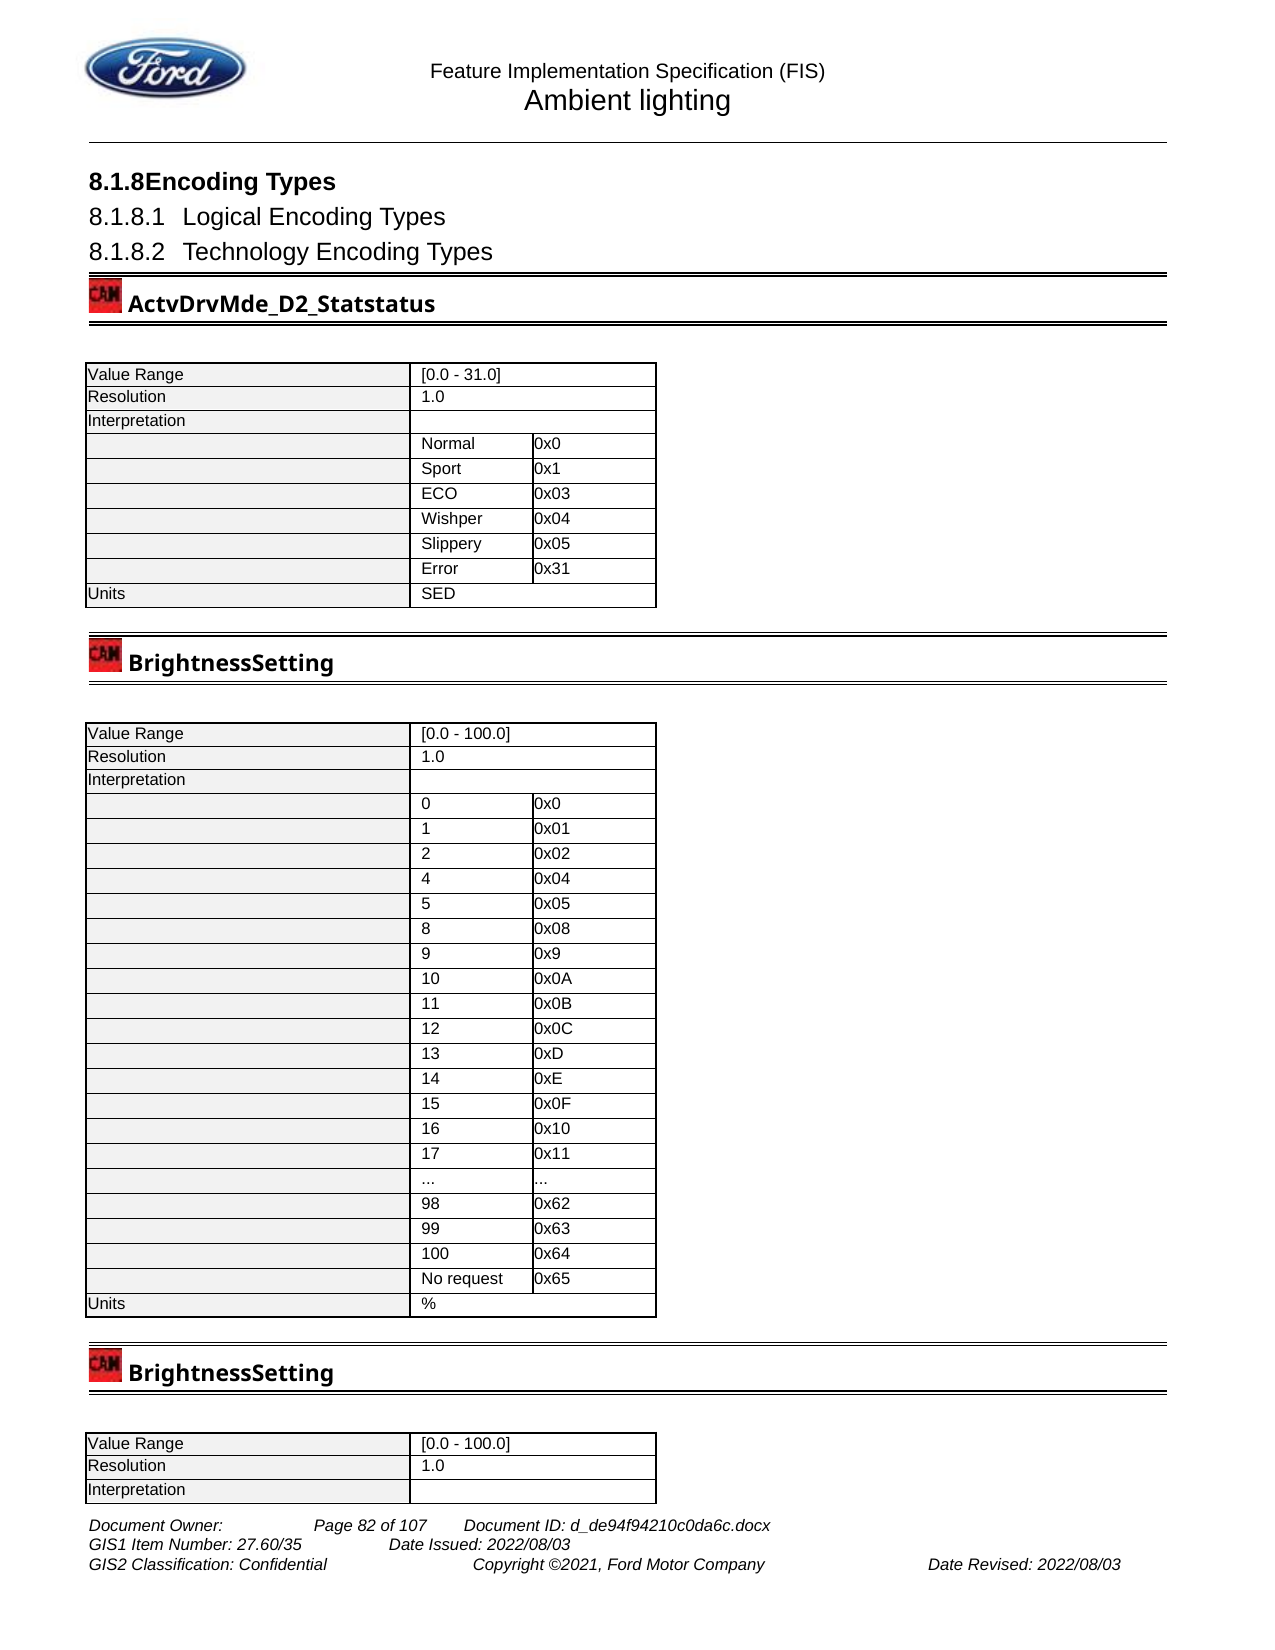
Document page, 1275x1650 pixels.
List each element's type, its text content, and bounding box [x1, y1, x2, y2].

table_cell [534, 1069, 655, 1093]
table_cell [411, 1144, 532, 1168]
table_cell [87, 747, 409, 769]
subtitle Logical Encoding Types [89, 202, 1167, 231]
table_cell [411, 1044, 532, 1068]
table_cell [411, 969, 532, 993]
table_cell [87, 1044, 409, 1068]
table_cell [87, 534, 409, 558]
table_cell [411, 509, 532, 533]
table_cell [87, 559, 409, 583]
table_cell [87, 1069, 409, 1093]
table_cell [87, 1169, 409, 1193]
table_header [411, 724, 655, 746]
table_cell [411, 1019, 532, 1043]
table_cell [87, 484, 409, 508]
text ActvDrvMde_D2_Statstatus [89, 277, 1167, 321]
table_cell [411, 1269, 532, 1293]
text BrightnessSetting [89, 1346, 1167, 1390]
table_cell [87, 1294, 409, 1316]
picture [88, 278, 122, 313]
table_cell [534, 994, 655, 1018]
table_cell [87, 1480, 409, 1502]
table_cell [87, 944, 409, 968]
picture [88, 638, 122, 672]
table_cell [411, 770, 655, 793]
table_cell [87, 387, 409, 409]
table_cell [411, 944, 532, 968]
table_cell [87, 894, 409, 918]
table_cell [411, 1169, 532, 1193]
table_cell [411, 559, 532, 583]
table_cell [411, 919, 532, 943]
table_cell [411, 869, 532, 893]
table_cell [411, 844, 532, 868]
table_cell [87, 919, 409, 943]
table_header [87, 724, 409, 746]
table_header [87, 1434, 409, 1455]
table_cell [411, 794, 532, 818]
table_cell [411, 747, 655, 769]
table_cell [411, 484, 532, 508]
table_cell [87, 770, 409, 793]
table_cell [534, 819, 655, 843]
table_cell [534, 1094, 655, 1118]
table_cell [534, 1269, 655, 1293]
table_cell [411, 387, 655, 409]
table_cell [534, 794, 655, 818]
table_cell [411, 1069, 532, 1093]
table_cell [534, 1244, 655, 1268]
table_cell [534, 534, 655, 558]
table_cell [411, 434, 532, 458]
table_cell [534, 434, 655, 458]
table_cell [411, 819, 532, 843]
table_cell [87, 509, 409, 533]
picture [88, 1348, 122, 1382]
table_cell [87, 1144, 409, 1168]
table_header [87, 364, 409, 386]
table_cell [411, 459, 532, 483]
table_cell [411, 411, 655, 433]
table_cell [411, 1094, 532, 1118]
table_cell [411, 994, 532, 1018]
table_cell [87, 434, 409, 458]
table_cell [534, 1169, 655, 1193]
picture [65, 18, 266, 119]
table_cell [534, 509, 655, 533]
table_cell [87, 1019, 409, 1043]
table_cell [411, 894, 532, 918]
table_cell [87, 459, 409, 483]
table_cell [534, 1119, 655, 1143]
text BrightnessSetting [89, 637, 1167, 681]
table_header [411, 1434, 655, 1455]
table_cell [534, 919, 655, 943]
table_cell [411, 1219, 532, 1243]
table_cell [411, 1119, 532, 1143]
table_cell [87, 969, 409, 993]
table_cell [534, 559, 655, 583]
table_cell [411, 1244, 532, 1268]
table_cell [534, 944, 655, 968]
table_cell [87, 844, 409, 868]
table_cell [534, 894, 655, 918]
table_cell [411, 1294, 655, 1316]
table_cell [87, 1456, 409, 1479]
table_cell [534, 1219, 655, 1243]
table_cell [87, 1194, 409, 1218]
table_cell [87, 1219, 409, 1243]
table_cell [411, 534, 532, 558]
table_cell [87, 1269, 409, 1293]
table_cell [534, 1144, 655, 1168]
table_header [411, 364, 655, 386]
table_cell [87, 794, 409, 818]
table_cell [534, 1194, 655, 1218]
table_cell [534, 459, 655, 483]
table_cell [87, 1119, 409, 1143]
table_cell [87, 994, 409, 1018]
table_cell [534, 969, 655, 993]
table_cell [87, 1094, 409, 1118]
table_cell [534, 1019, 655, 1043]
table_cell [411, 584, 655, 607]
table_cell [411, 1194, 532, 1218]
subtitle Technology Encoding Types [89, 237, 1167, 266]
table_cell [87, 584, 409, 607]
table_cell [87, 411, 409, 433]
subtitle Encoding Types [89, 167, 1167, 196]
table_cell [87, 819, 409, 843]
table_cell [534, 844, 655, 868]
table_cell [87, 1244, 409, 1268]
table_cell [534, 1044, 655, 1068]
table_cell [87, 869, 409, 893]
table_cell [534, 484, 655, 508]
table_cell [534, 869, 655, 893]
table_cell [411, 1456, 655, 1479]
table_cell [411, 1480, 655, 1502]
